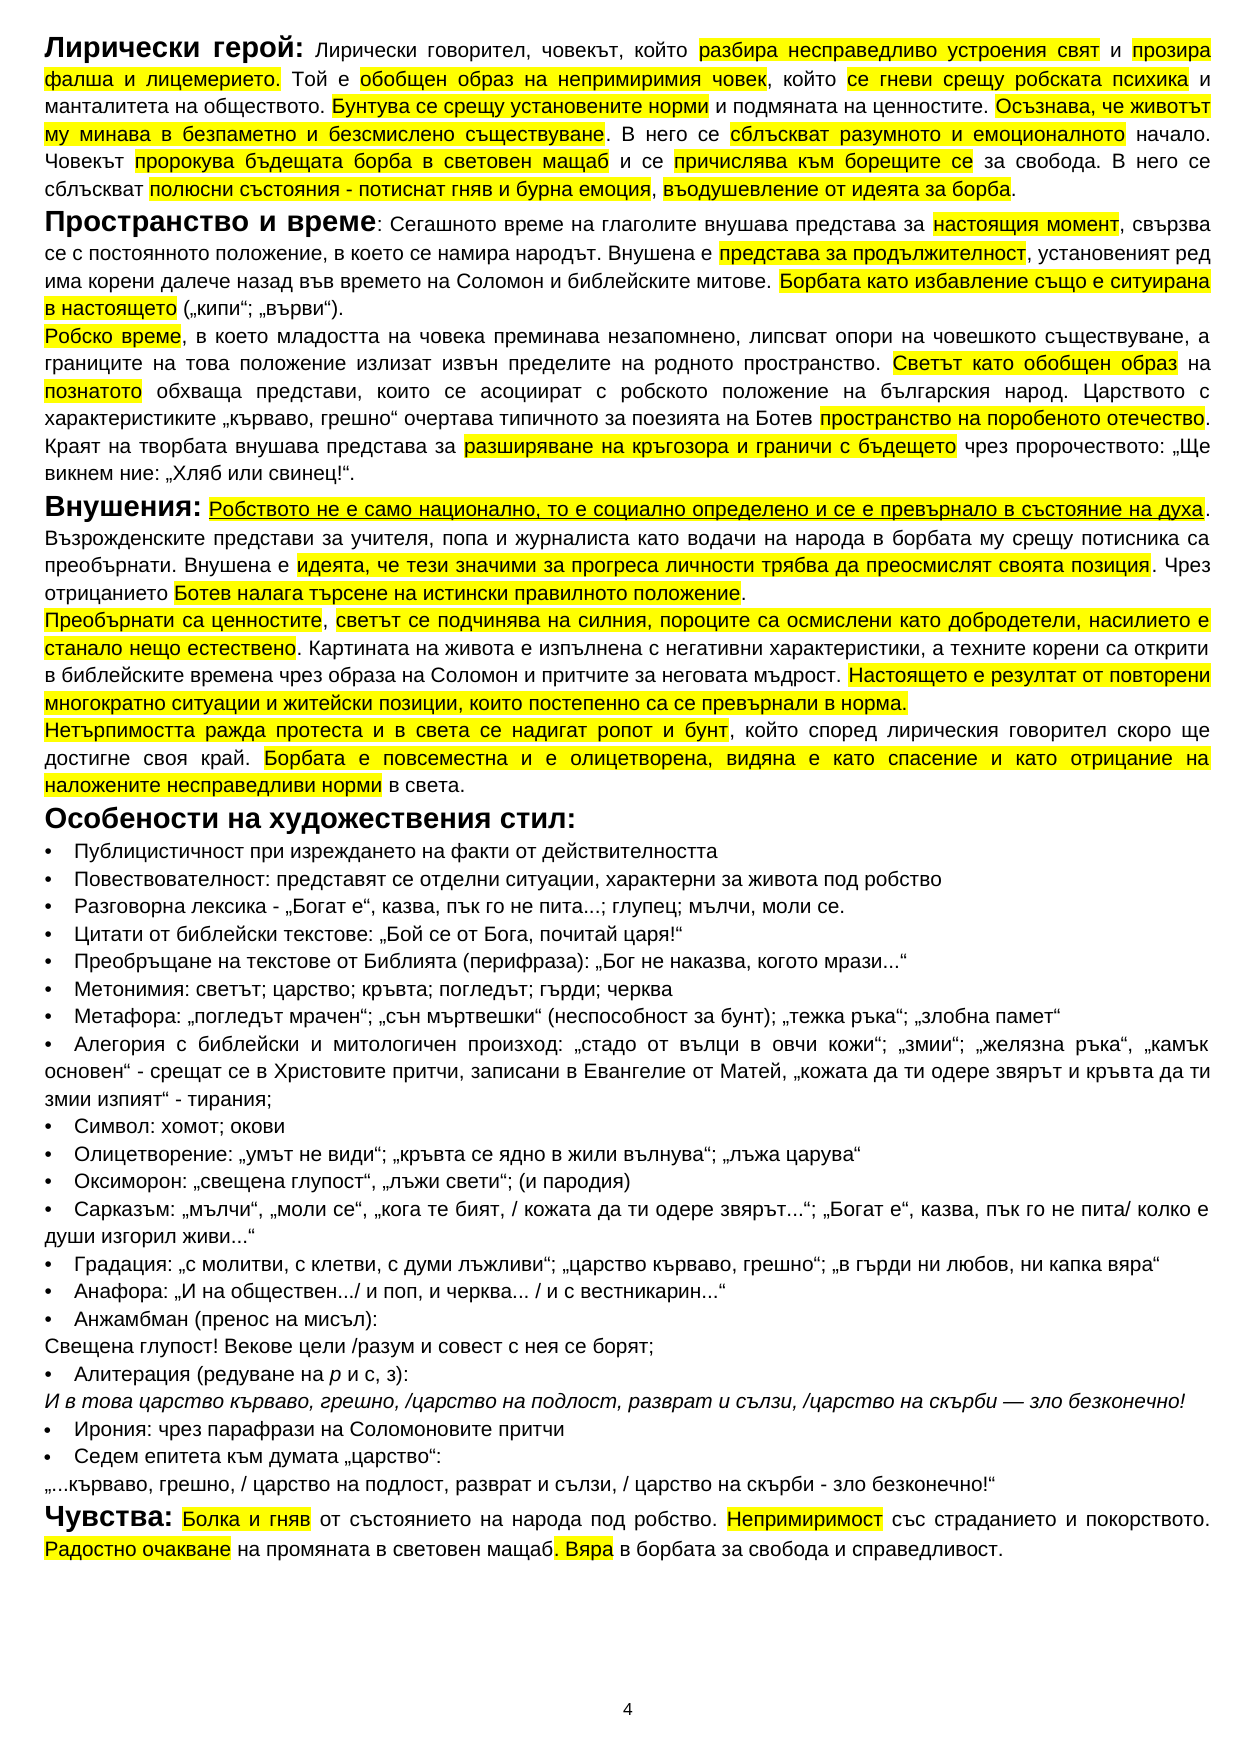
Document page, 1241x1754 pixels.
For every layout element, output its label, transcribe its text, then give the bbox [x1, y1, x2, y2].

text • Метонимия: светът; царство; кръвта; погледът; гърди; черква [44, 977, 1211, 1001]
text Свещена глупост! Векове цели /разум и совест с нея се борят; [44, 1334, 1211, 1358]
text • Повествователност: представят се отделни ситуации, характерни за живота под робство [44, 867, 1211, 891]
text • Публицистичност при изреждането на факти от действителността [44, 839, 1211, 863]
list Седем епитета към думата „царство“: [44, 1444, 1211, 1468]
text • Метафора: „погледът мрачен“; „сън мъртвешки“ (неспособност за бунт); „тежка ръка“; „злобна памет“ [44, 1004, 1211, 1028]
text • Символ: хомот; окови [44, 1114, 1211, 1138]
text Лирически герой: Лирически говорител, човекът, който разбира несправедливо устроения свят и прозира фалша и лицемерието. Той е обобщен образ на непримиримия човек, който се гневи срещу робската психика и манталитета на обществото. Бунтува се срещу установените норми и подмяната на ценностите. Осъзнава, че животът му минава в безпаметно и безсмислено съществуване. В него се сблъскват разумното и емоционалното начало. Човекът пророкува бъдещата борба в световен мащаб и се причислява към борещите се за свобода. В него се сблъскват полюсни състояния - потиснат гняв и бурна емоция, въодушевление от идеята за борба. [44, 29, 1211, 201]
text Нетърпимостта ражда протеста и в света се надигат ропот и бунт, който според лирическия говорител скоро ще достигне своя край. Борбата е повсеместна и е олицетворена, видяна е като спасение и като отрицание на наложените несправедливи норми в света. [44, 718, 1211, 797]
text • Алегория с библейски и митологичен произход: „стадо от вълци в овчи кожи“; „змии“; „желязна ръка“, „камък основен“ - срещат се в Христовите притчи, записани в Евангелие от Матей, „кожата да ти одере звярът и кръвта да ти змии изпият“ - тирания; [44, 1032, 1211, 1111]
text Внушения: Робството не е само национално, то е социално определено и се е превърнало в състояние на духа. Възрожденските представи за учителя, попа и журналиста като водачи на народа в борбата му срещу потисника са преобърнати. Внушена е идеята, че тези значими за прогреса личности трябва да преосмислят своята позиция. Чрез отрицанието Ботев налага търсене на истински правилното положение. [44, 489, 1211, 605]
text • Анафора: „И на обществен.../ и поп, и черква... / и с вестникарин...“ [44, 1279, 1211, 1303]
list Ирония: чрез парафрази на Соломоновите притчи [44, 1417, 1211, 1441]
text Чувства: Болка и гняв от състоянието на народа под робство. Непримиримост със страданието и покорството. Радостно очакване на промяната в световен мащаб. Вяра в борбата за свобода и справедливост. [44, 1499, 1211, 1560]
text Пространство и време: Сегашното време на глаголите внушава представа за настоящия момент, свързва се с постоянното положение, в което се намира народът. Внушена е представа за продължителност, установеният ред има корени далече назад във времето на Соломон и библейските митове. Борбата като избавление също е ситуирана в настоящето („кипи“; „върви“). [44, 204, 1211, 320]
text • Анжамбман (пренос на мисъл): [44, 1307, 1211, 1331]
text • Олицетворение: „умът не види“; „кръвта се ядно в жили вълнува“; „лъжа царува“ [44, 1142, 1211, 1166]
text • Разговорна лексика - „Богат е“, казва, пък го не пита...; глупец; мълчи, моли се. [44, 894, 1211, 918]
text • Сарказъм: „мълчи“, „моли се“, „кога те бият, / кожата да ти одере звярът...“; „Богат е“, казва, пък го не пита/ колко е души изгорил живи...“ [44, 1197, 1211, 1248]
text Преобърнати са ценностите, светът се подчинява на силния, пороците са осмислени като добродетели, насилието е станало нещо естествено. Картината на живота е изпълнена с негативни характеристики, а техните корени са открити в библейските времена чрез образа на Соломон и притчите за неговата мъдрост. Настоящето е резултат от повторени многократно ситуации и житейски позиции, които постепенно са се превърнали в норма. [44, 608, 1211, 715]
text • Алитерация (редуване на р и с, з): [44, 1362, 1211, 1386]
text • Преобръщане на текстове от Библията (перифраза): „Бог не наказва, когото мрази...“ [44, 949, 1211, 973]
text • Оксиморон: „свещена глупост“, „лъжи свети“; (и пародия) [44, 1169, 1211, 1193]
text Особености на художествения стил: [44, 801, 1211, 834]
text • Цитати от библейски текстове: „Бой се от Бога, почитай царя!“ [44, 922, 1211, 946]
text „...кърваво, грешно, / царство на подлост, разврат и сълзи, / царство на скърби - зло безконечно!“ [44, 1472, 1211, 1496]
text И в това царство кърваво, грешно, /царство на подлост, разврат и сълзи, /царство на скърби — зло безконечно! [44, 1389, 1211, 1413]
text • Градация: „с молитви, с клетви, с думи лъжливи“; „царство кърваво, грешно“; „в гърди ни любов, ни капка вяра“ [44, 1252, 1211, 1276]
text Робско време, в което младостта на човека преминава незапомнено, липсват опори на човешкото съществуване, а границите на това положение излизат извън пределите на родното пространство. Светът като обобщен образ на познатото обхваща представи, които се асоциират с робското положение на българския народ. Царството с характеристиките „кърваво, грешно“ очертава типичното за поезията на Ботев пространство на поробеното отечество. Краят на творбата внушава представа за разширяване на кръгозора и граничи с бъдещето чрез пророчеството: „Ще викнем ние: „Хляб или свинец!“. [44, 324, 1211, 485]
